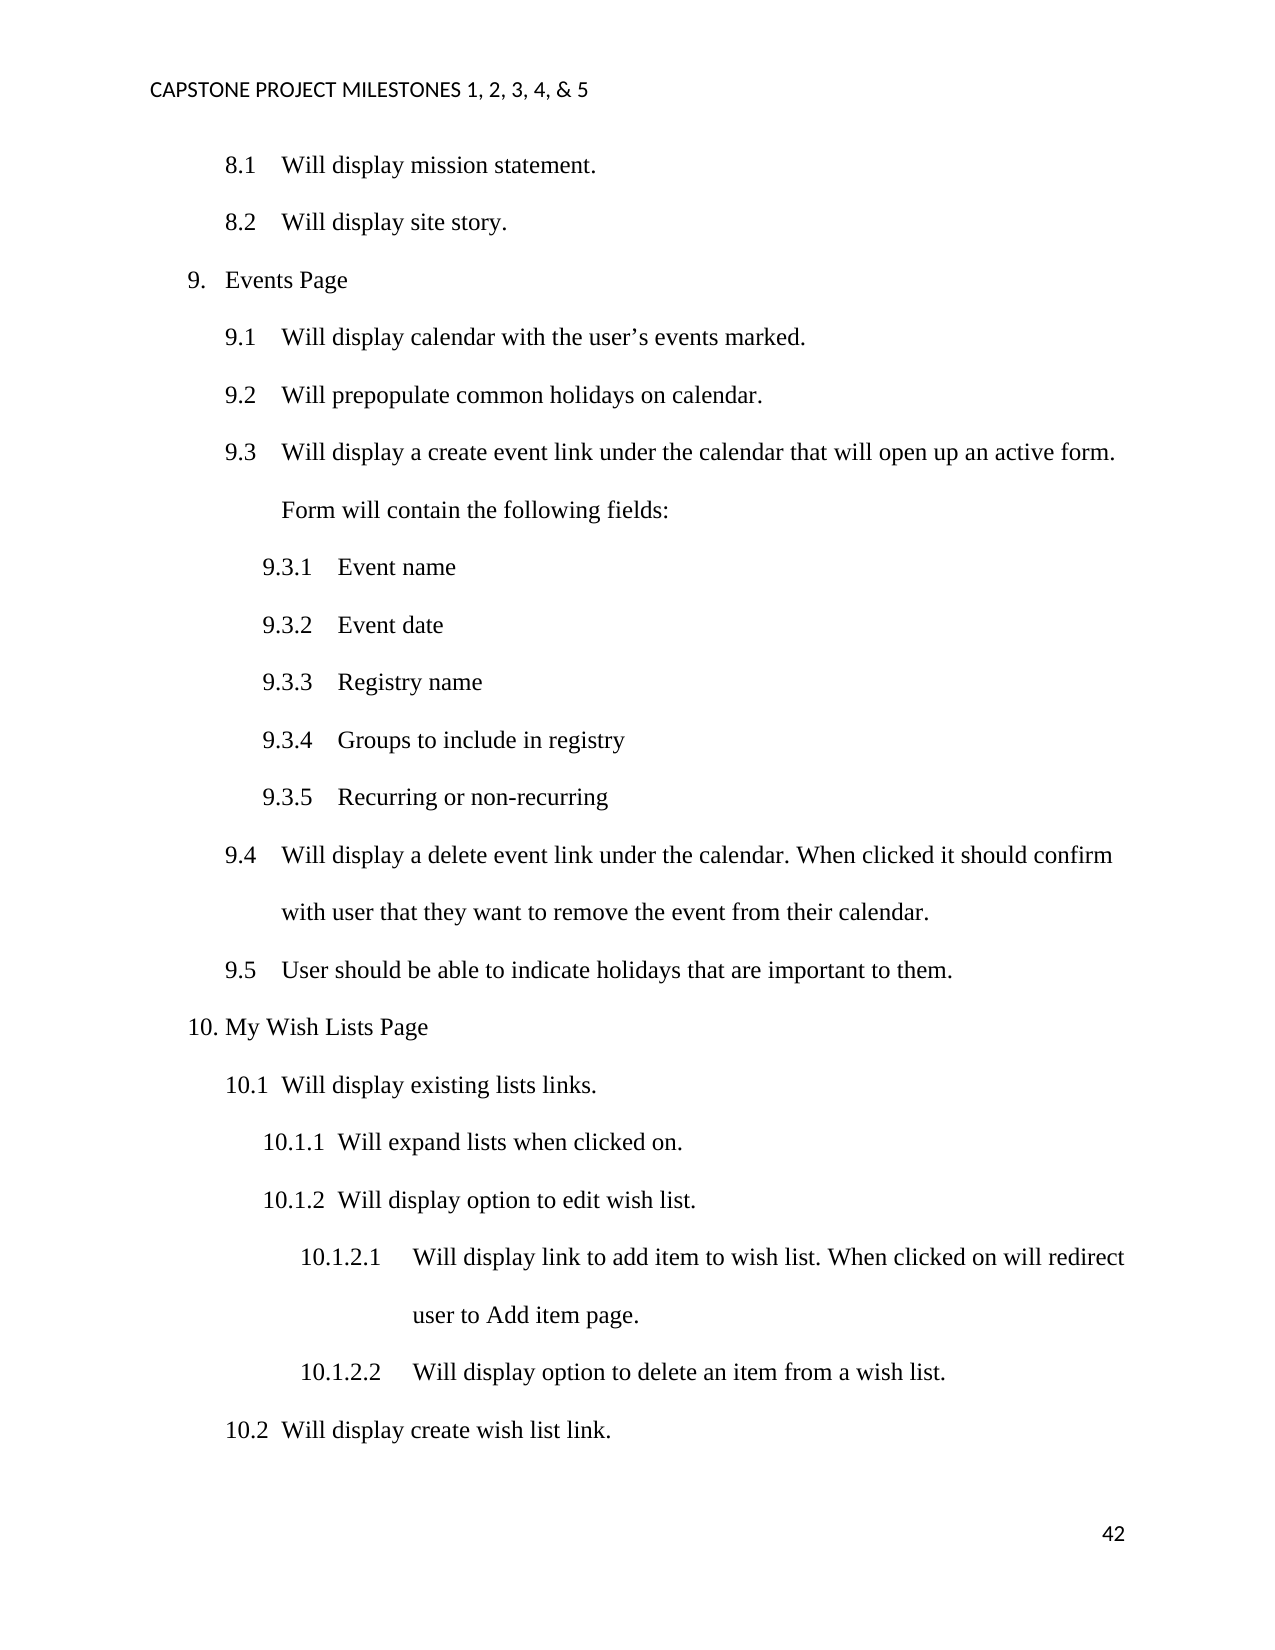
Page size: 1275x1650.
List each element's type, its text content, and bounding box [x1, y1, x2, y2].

list Will display calendar with the user’s events marked. [225, 322, 1125, 351]
list Will display mission statement. [225, 150, 1125, 179]
list Event name [262, 552, 1125, 581]
list Will prepopulate common holidays on calendar. [225, 380, 1125, 409]
list My Wish Lists Page [187, 1012, 1125, 1041]
list Recurring or non-recurring [262, 782, 1125, 811]
list Will display a create event link under the calendar that will open up an active form. Form will contain the following fields: [225, 437, 1125, 524]
list Events Page [187, 265, 1125, 294]
list Will display site story. [225, 207, 1125, 236]
list Registry name [262, 667, 1125, 696]
list Groups to include in registry [262, 725, 1125, 754]
list Will expand lists when clicked on. [262, 1127, 1125, 1156]
list Will display existing lists links. [225, 1070, 1125, 1099]
list Will display a delete event link under the calendar. When clicked it should confirm with user that they want to remove the event from their calendar. [225, 840, 1125, 926]
list Will display link to add item to wish list. When clicked on will redirect user to Add item page. [300, 1242, 1125, 1329]
list Will display option to edit wish list. [262, 1185, 1125, 1214]
list User should be able to indicate holidays that are important to them. [225, 955, 1125, 984]
list Will display option to delete an item from a wish list. [300, 1357, 1125, 1386]
list Will display create wish list link. [225, 1415, 1125, 1444]
list Event date [262, 610, 1125, 639]
